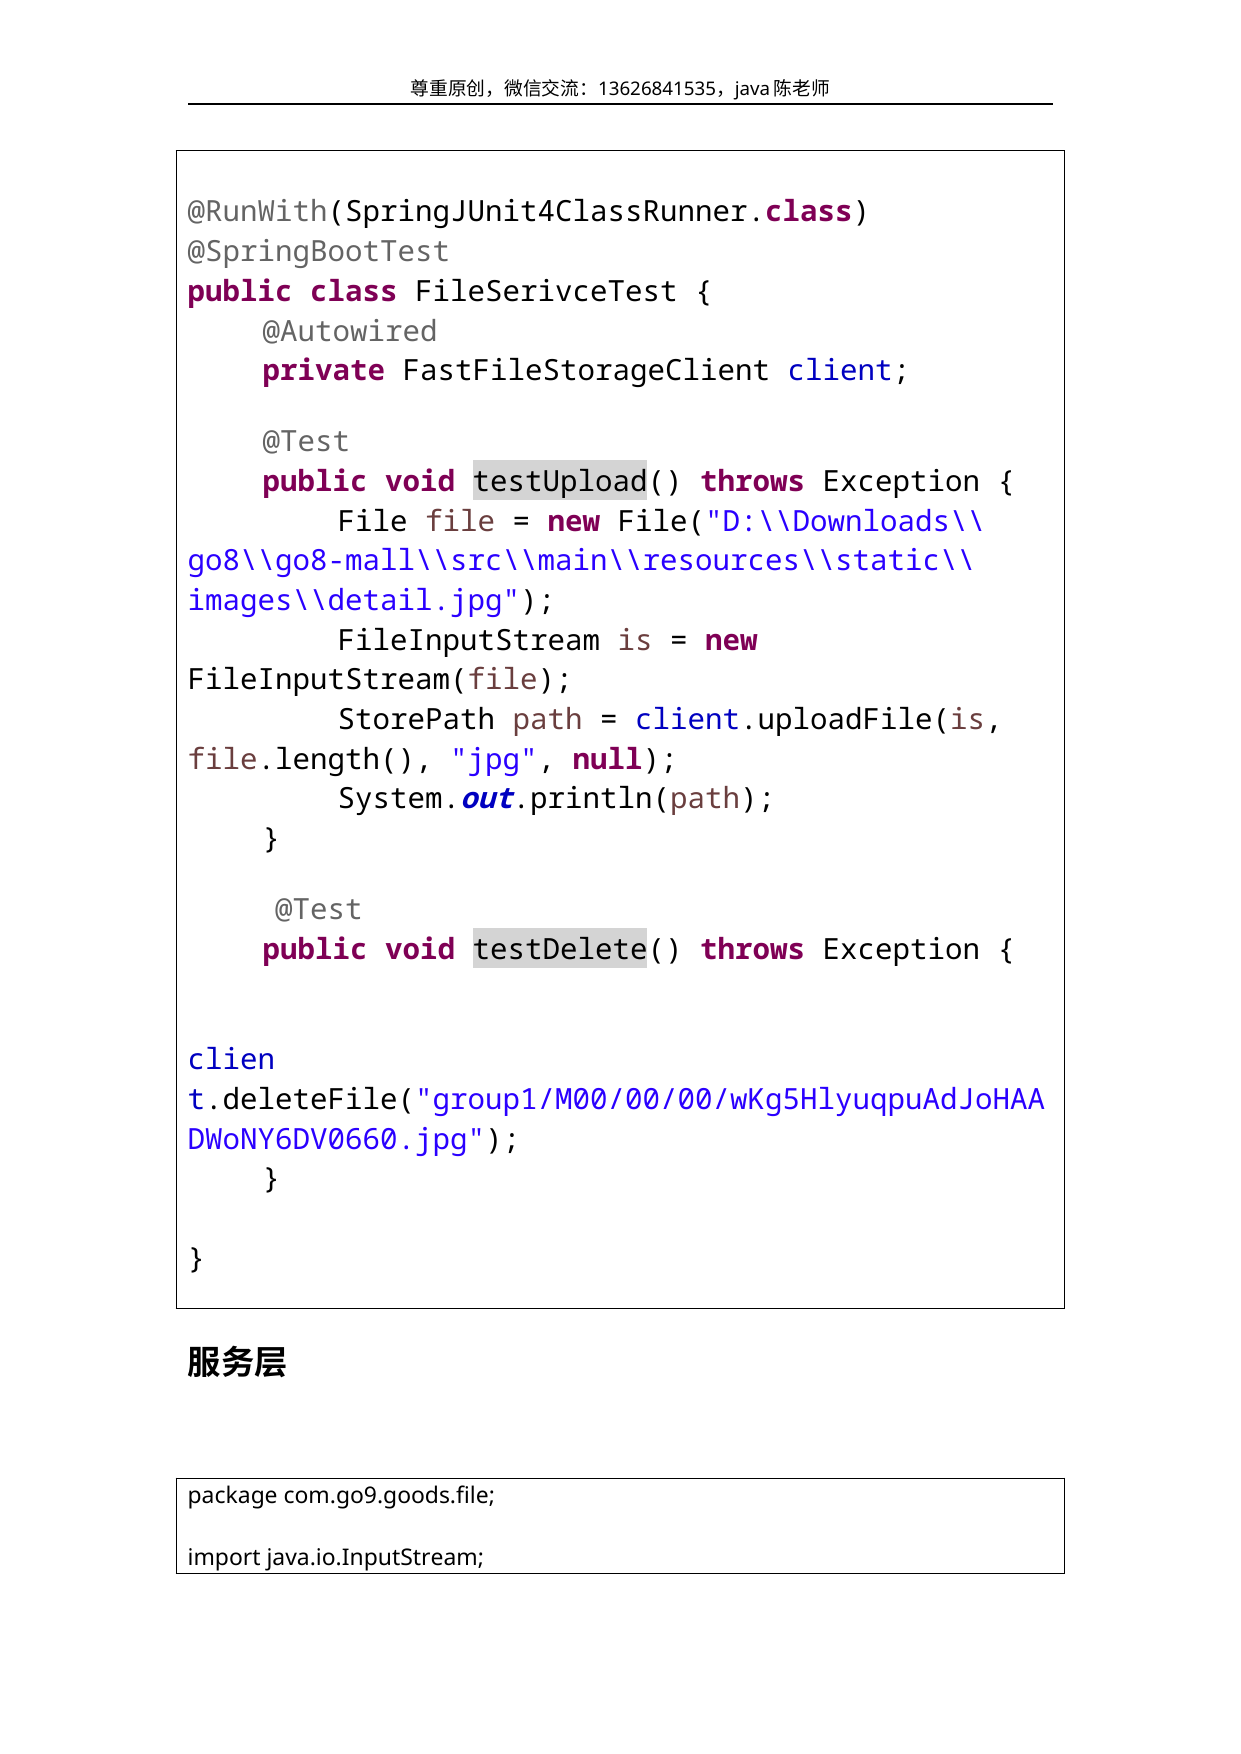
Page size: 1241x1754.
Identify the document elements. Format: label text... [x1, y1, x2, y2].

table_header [177, 151, 1064, 1308]
subtitle 服务层 [187, 1336, 1053, 1384]
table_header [177, 1479, 1064, 1572]
